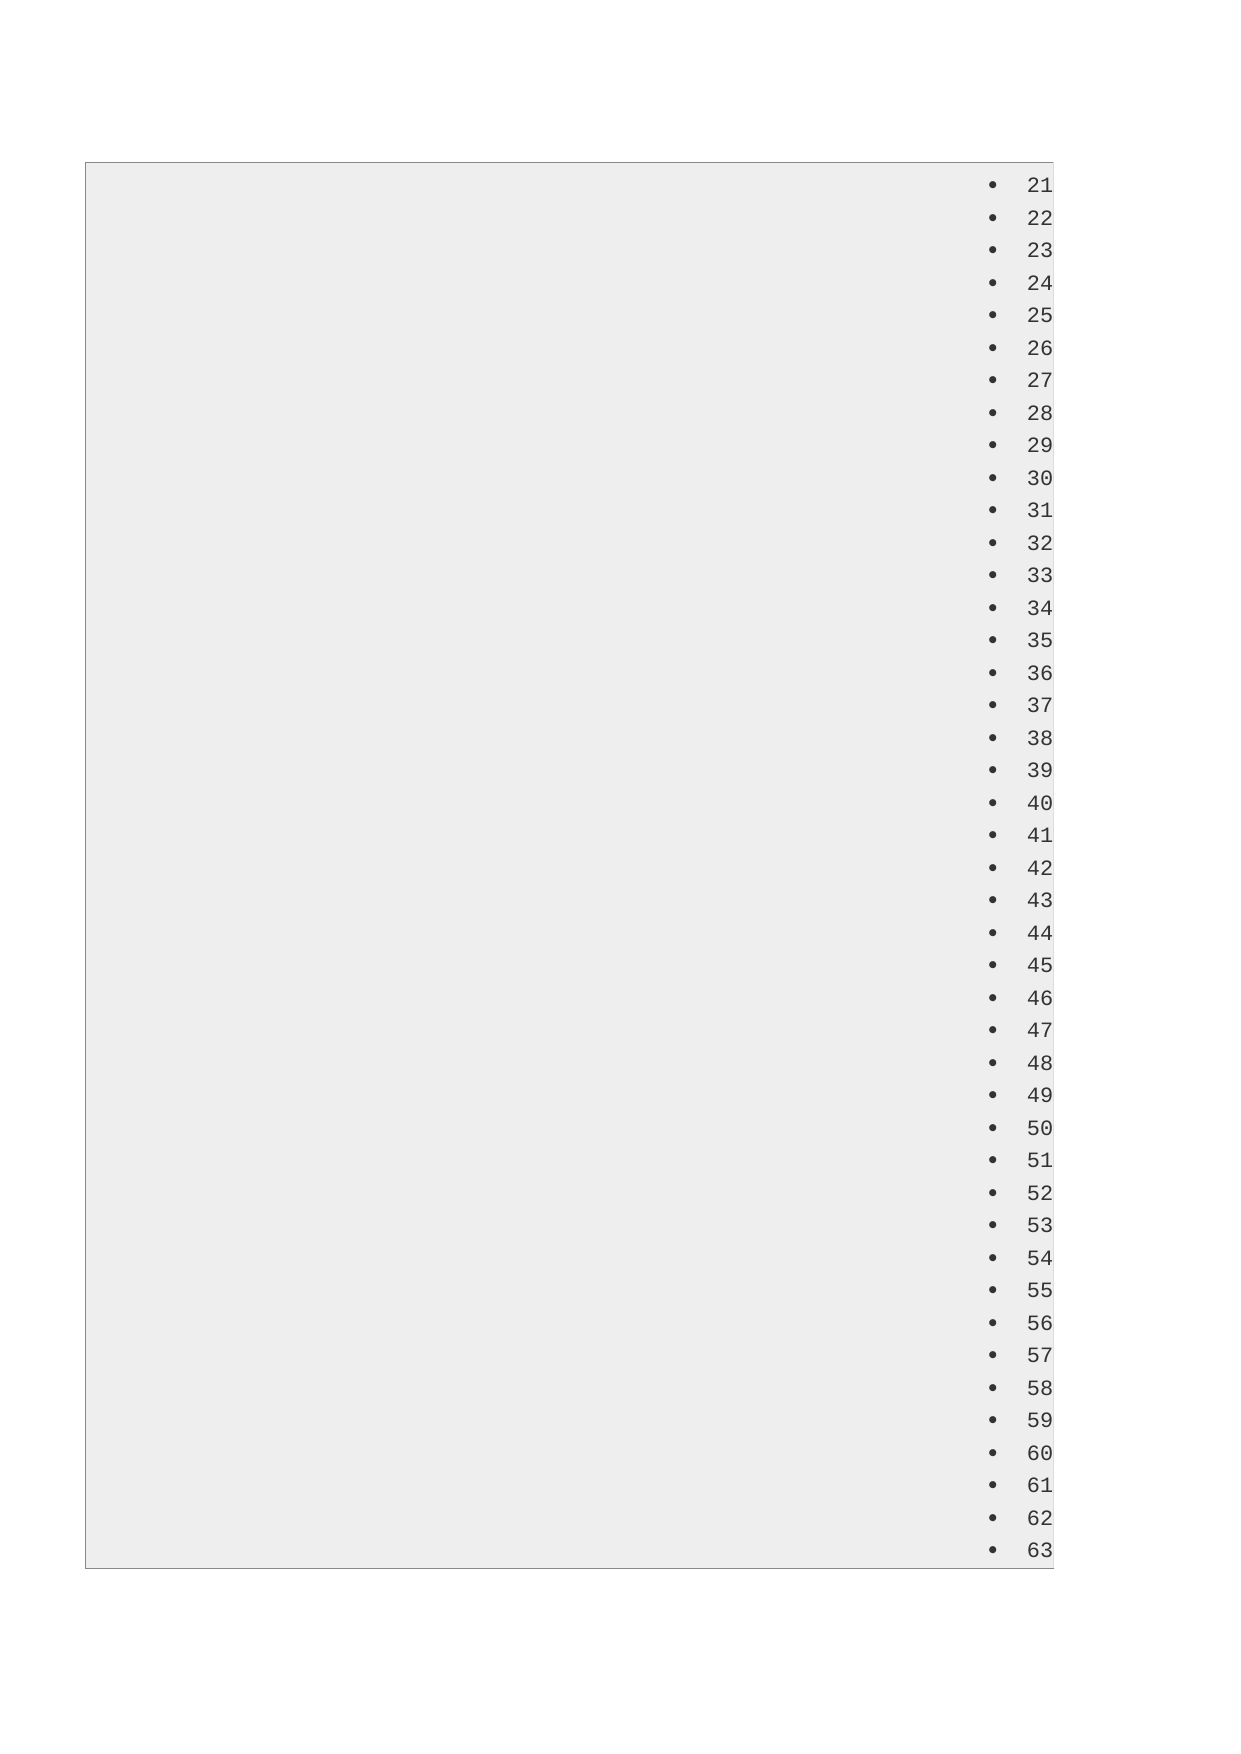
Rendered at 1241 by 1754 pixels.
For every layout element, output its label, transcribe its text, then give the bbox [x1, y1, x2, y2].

list 57 [86, 1332, 1053, 1364]
list 26 [86, 324, 1053, 357]
list 23 [86, 227, 1053, 259]
list 37 [86, 682, 1053, 714]
list 47 [86, 1007, 1053, 1039]
list 34 [86, 584, 1053, 617]
list 54 [86, 1234, 1053, 1267]
list 41 [86, 812, 1053, 844]
list 56 [86, 1299, 1053, 1332]
list 48 [86, 1039, 1053, 1072]
list 36 [86, 649, 1053, 682]
list 31 [86, 487, 1053, 519]
list 45 [86, 942, 1053, 974]
list 44 [86, 909, 1053, 942]
list 32 [86, 519, 1053, 552]
list 61 [86, 1462, 1053, 1494]
list 52 [86, 1169, 1053, 1202]
list 40 [86, 779, 1053, 812]
list 29 [86, 422, 1053, 454]
list 24 [86, 259, 1053, 292]
list 35 [86, 617, 1053, 649]
list 42 [86, 844, 1053, 877]
list 22 [86, 194, 1053, 227]
list 63 [86, 1527, 1053, 1568]
list 27 [86, 357, 1053, 389]
list 55 [86, 1267, 1053, 1299]
list 21 [86, 163, 1053, 194]
list 49 [86, 1072, 1053, 1104]
list 28 [86, 389, 1053, 422]
list 43 [86, 877, 1053, 909]
list 25 [86, 292, 1053, 324]
list 58 [86, 1364, 1053, 1397]
list 30 [86, 454, 1053, 487]
list 39 [86, 747, 1053, 779]
list 38 [86, 714, 1053, 747]
list 33 [86, 552, 1053, 584]
list 53 [86, 1202, 1053, 1234]
list 62 [86, 1494, 1053, 1527]
list 51 [86, 1137, 1053, 1169]
list 59 [86, 1397, 1053, 1429]
list 60 [86, 1429, 1053, 1462]
list 46 [86, 974, 1053, 1007]
list 50 [86, 1104, 1053, 1137]
